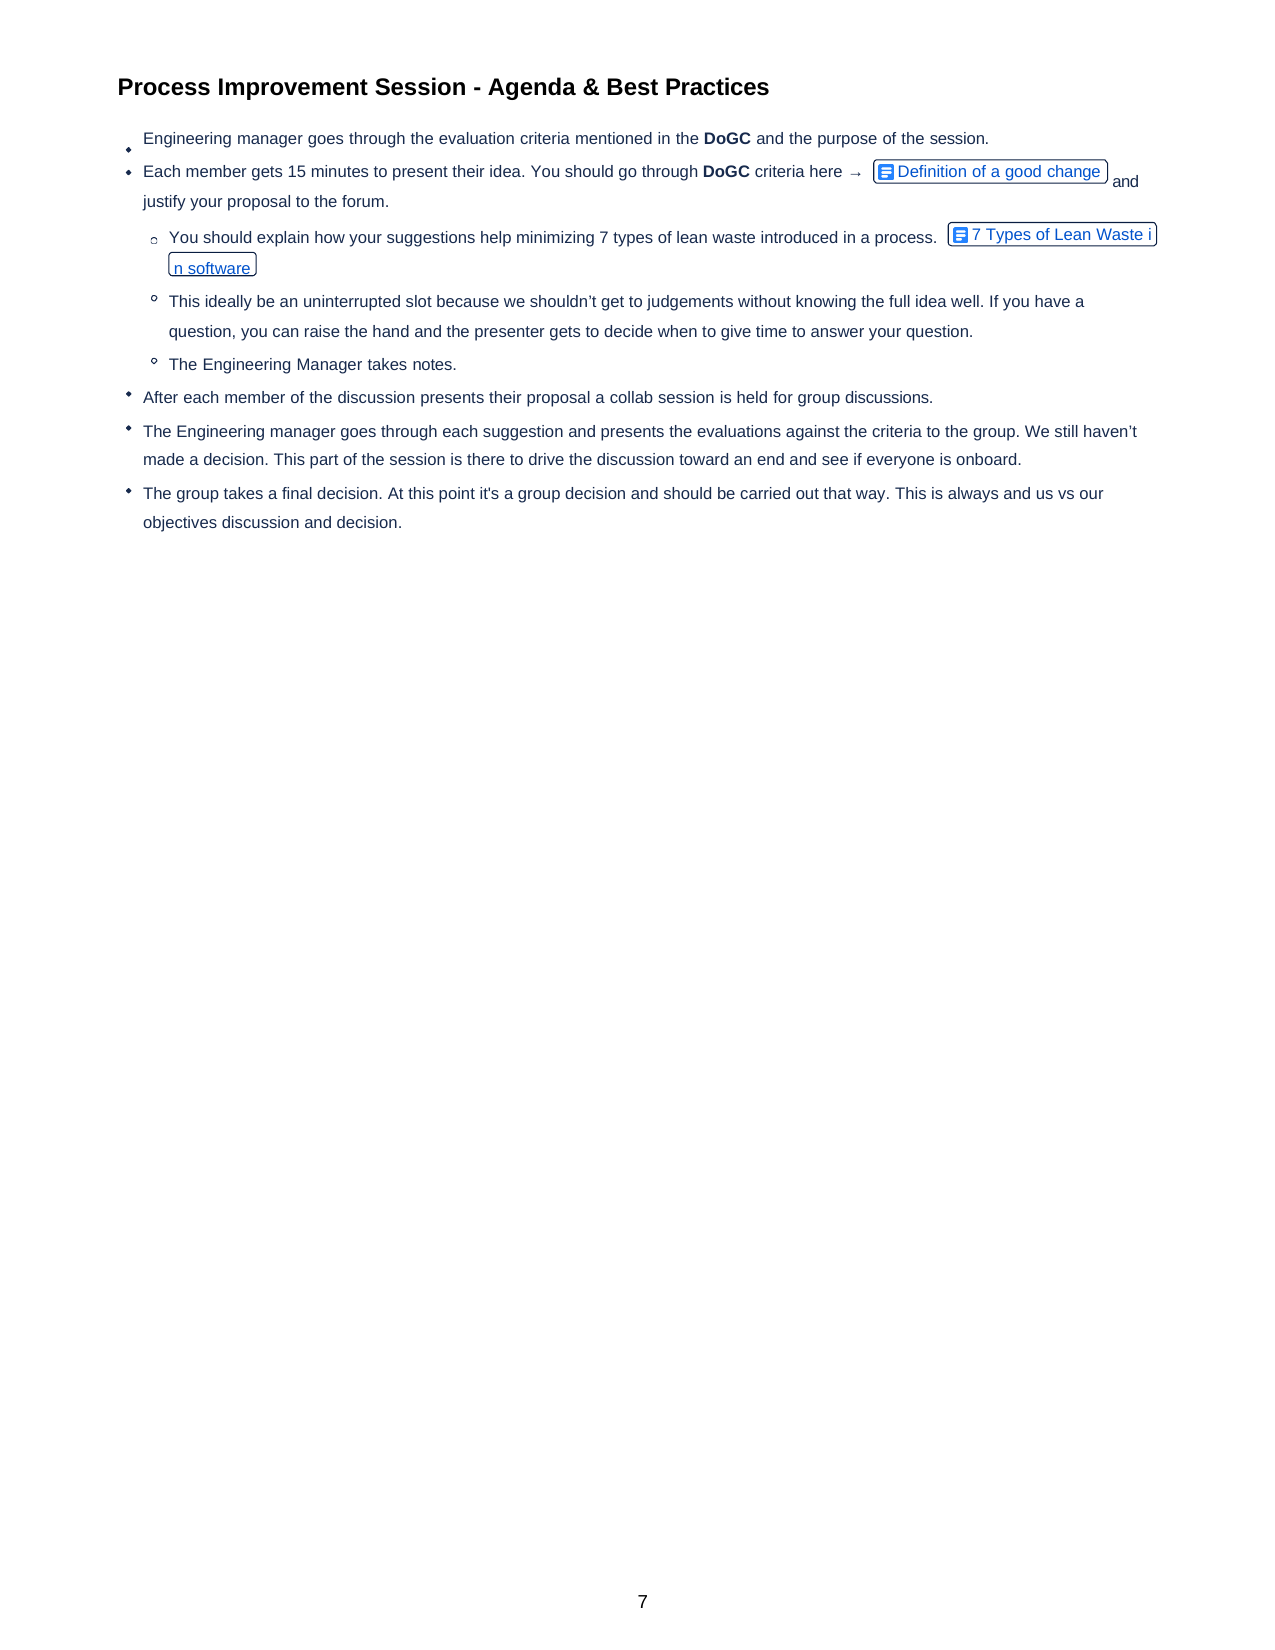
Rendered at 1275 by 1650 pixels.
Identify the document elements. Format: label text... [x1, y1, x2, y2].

text Engineering manager goes through the evaluation criteria mentioned in the DoGC and the purpose of the session. [143, 129, 1092, 148]
text You should explain how your suggestions help minimizing 7 types of lean waste introduced in a process. n software [151, 224, 943, 278]
picture [150, 237, 158, 244]
text The Engineering manager goes through each suggestion and presents the evaluations against the criteria to the group. We still haven’t made a decision. This part of the session is there to drive the discussion toward an end and see if everyone is onboard. [143, 421, 1175, 469]
text The group takes a final decision. At this point it's a group decision and should be carried out that way. This is always and us vs our objectives discussion and decision. [143, 484, 1136, 532]
picture [953, 227, 968, 243]
text This ideally be an uninterrupted slot because we shouldn’t get to judgements without knowing the full idea well. If you have a question, you can raise the hand and the presenter gets to decide when to give time to answer your question. [168, 292, 1092, 341]
text and [1112, 172, 1175, 191]
text After each member of the discussion presents their proposal a collab session is held for group discussions. [143, 387, 1092, 407]
text Each member gets 15 minutes to present their idea. You should go through DoGC criteria here → justify your proposal to the forum. [143, 162, 904, 211]
text The Engineering Manager takes notes. [168, 354, 1092, 374]
subtitle Process Improvement Session - Agenda & Best Practices [117, 73, 1175, 101]
